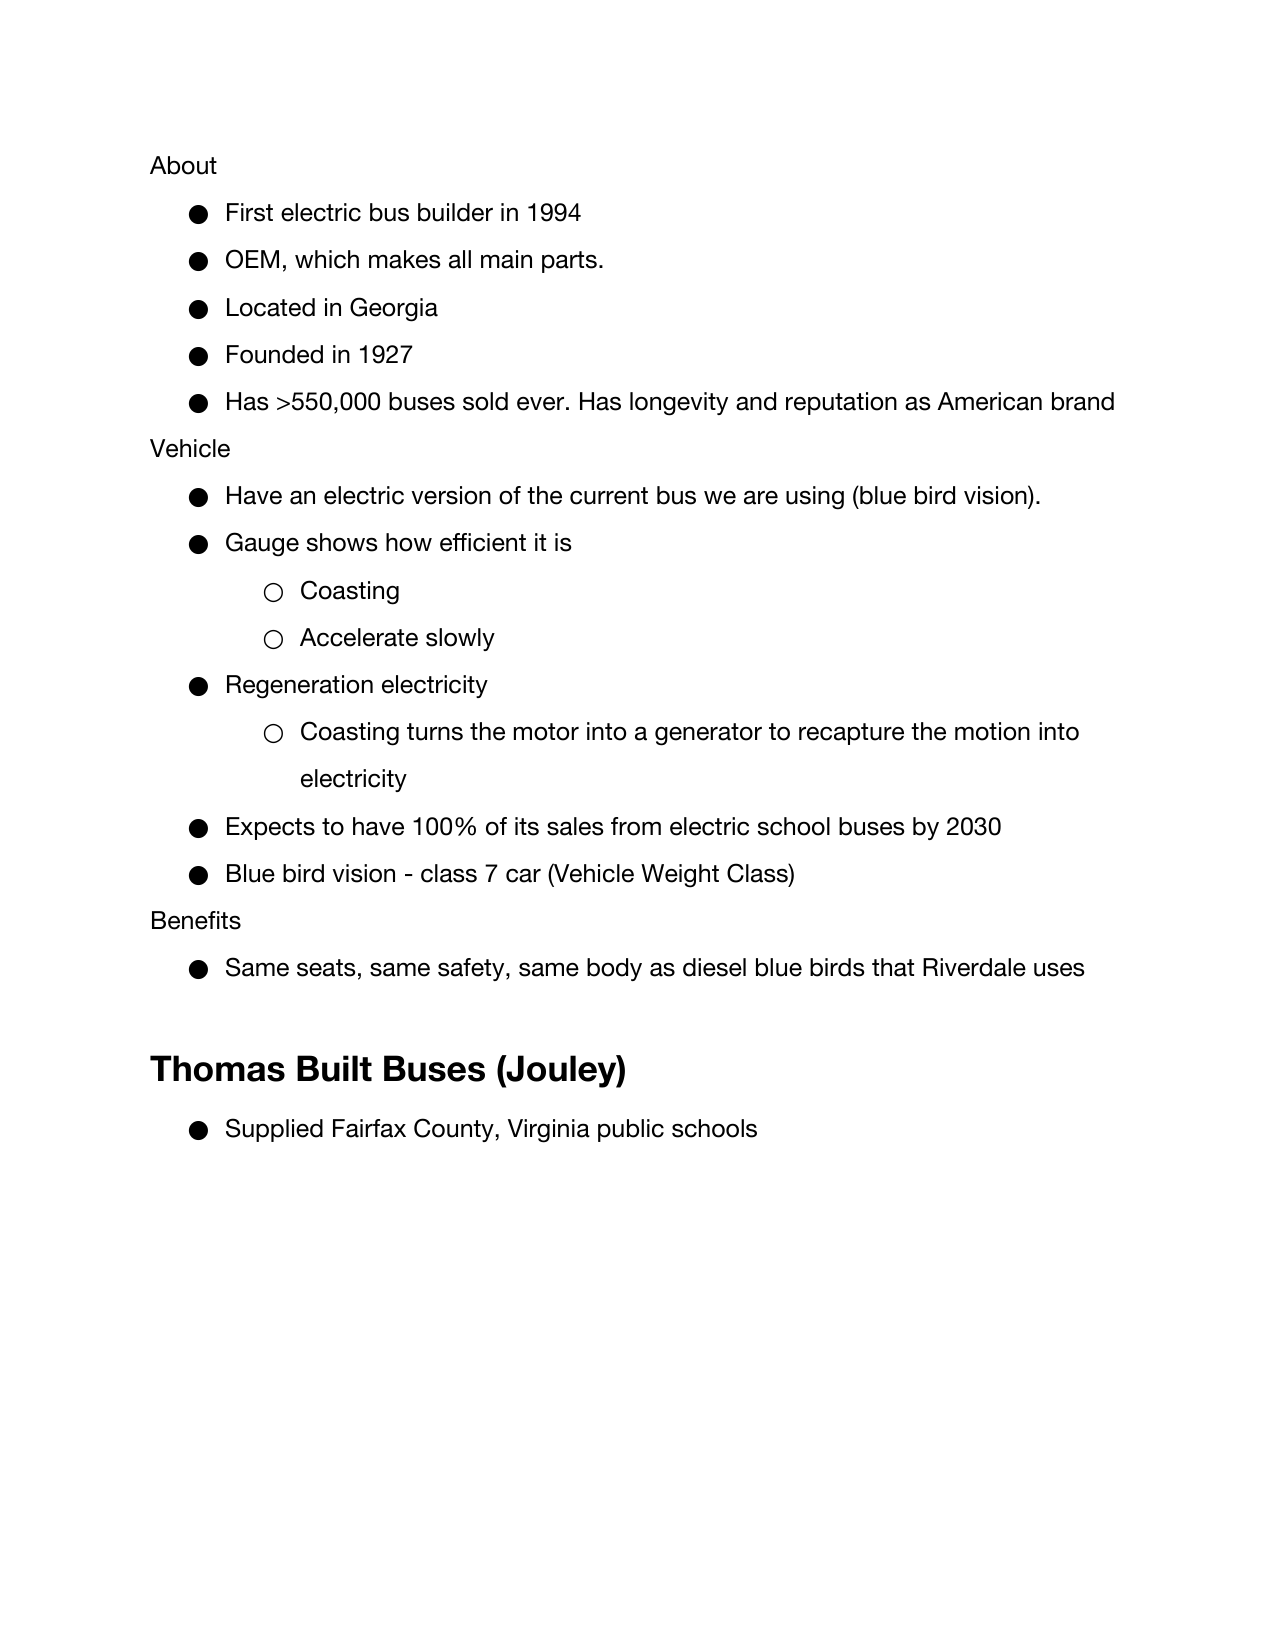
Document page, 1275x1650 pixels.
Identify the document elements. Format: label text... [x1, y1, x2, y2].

list First electric bus builder in 1994 [187, 197, 1125, 229]
text Benefits [150, 905, 1125, 936]
list Located in Georgia [187, 292, 1125, 323]
list Has >550,000 buses sold ever. Has longevity and reputation as American brand [187, 386, 1125, 417]
text About [150, 150, 1125, 181]
list Expects to have 100% of its sales from electric school buses by 2030 [187, 811, 1125, 842]
list Blue bird vision - class 7 car (Vehicle Weight Class) [187, 858, 1125, 889]
list Same seats, same safety, same body as diesel blue birds that Riverdale uses [187, 952, 1125, 984]
subtitle Thomas Built Buses (Jouley) [150, 1047, 1125, 1091]
list OEM, which makes all main parts. [187, 244, 1125, 276]
list Have an electric version of the current bus we are using (blue bird vision). [187, 480, 1125, 512]
list Coasting turns the motor into a generator to recapture the motion into electricity [262, 716, 1125, 795]
list Accelerate slowly [262, 622, 1125, 653]
list Gauge shows how efficient it is [187, 527, 1125, 559]
text Vehicle [150, 433, 1125, 464]
list Founded in 1927 [187, 339, 1125, 370]
list Regeneration electricity [187, 669, 1125, 701]
list Coasting [262, 575, 1125, 606]
list Supplied Fairfax County, Virginia public schools [187, 1113, 1125, 1145]
